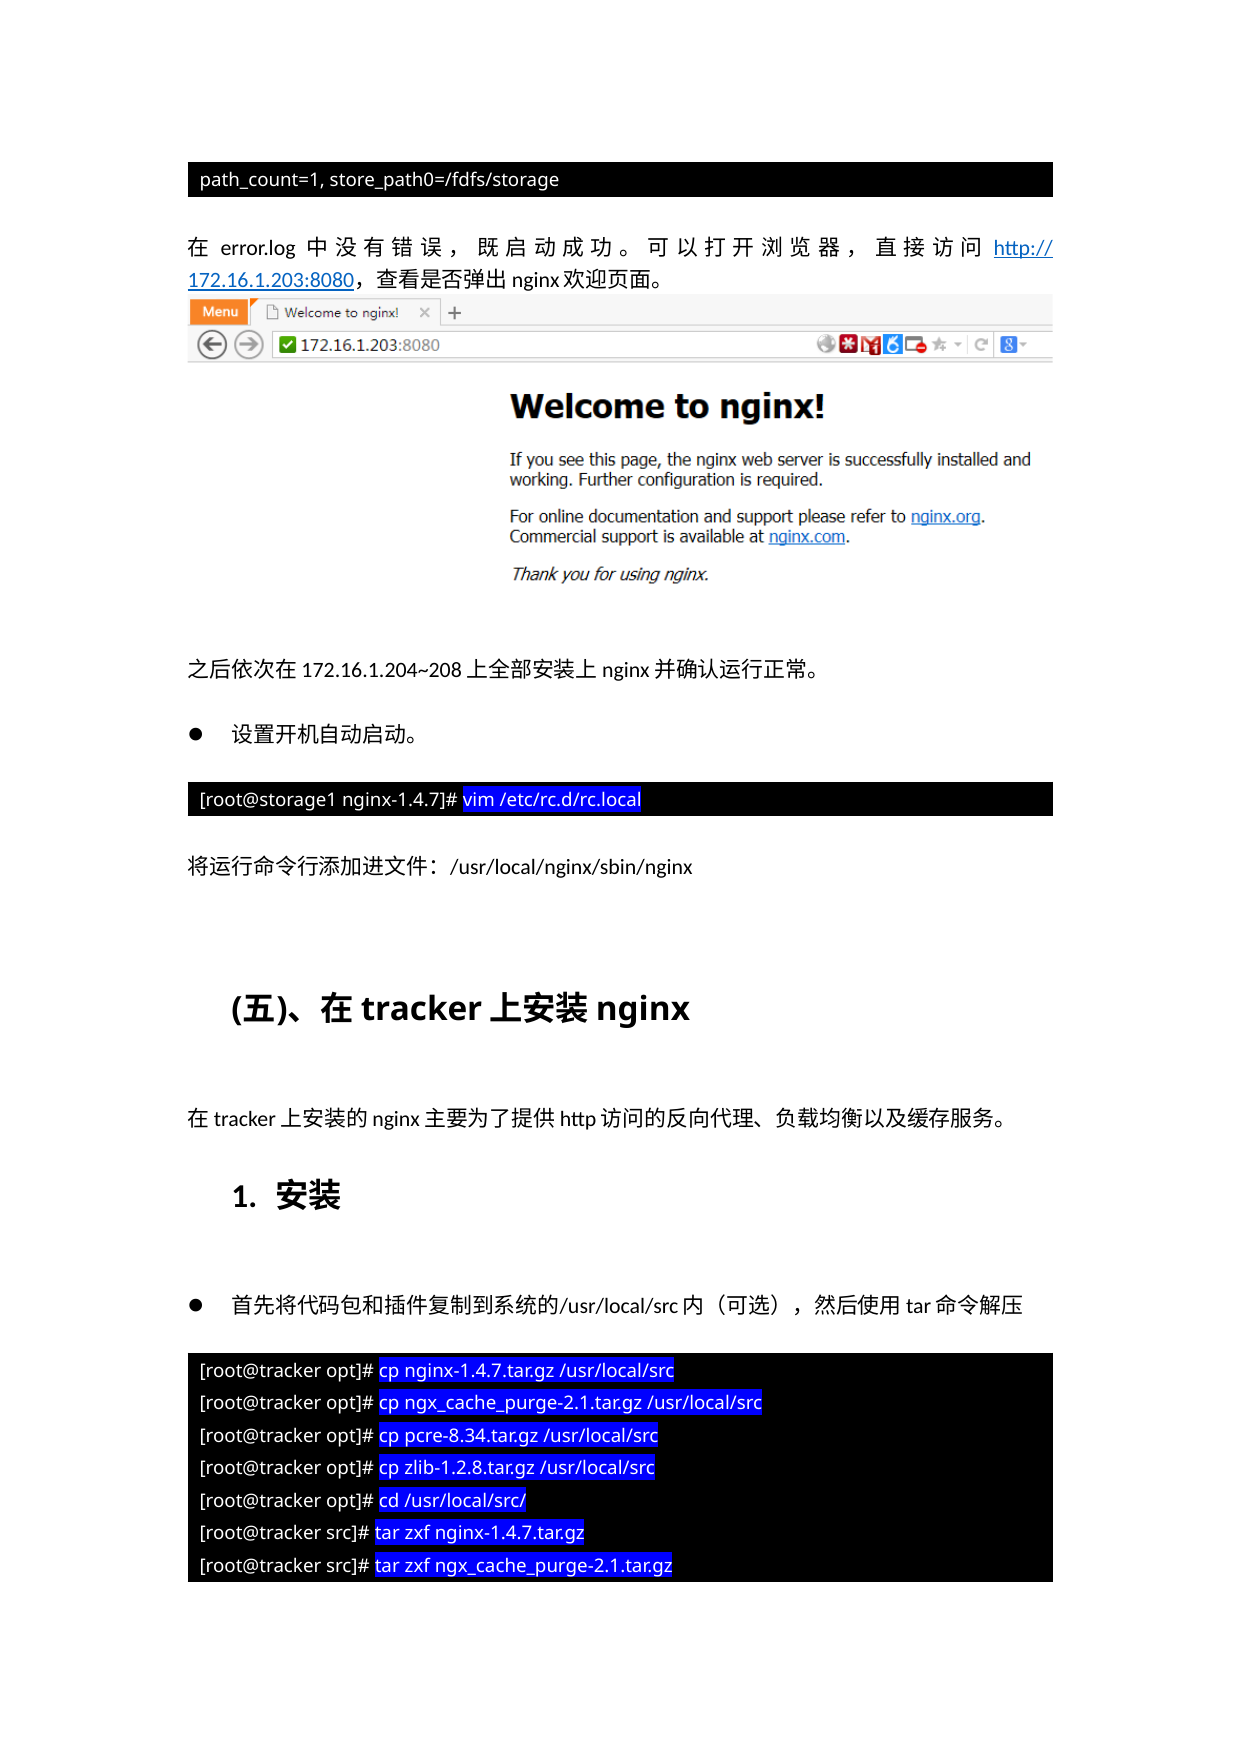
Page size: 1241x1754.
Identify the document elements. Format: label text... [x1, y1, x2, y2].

list 首先将代码包和插件复制到系统的/usr/local/src内（可选），然后使用tar命令解压 [187, 1287, 1053, 1320]
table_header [189, 1354, 1052, 1581]
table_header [189, 163, 1052, 196]
text 将运行命令行添加进文件：/usr/local/nginx/sbin/nginx [187, 849, 1053, 881]
text 在error.log中没有错误，既启动成功。可以打开浏览器，直接访问http://172.16.1.203:8080，查看是否弹出nginx欢迎页面。 [187, 229, 1053, 294]
subtitle (五)、在tracker上安装nginx [187, 973, 1053, 1038]
list 设置开机自动启动。 [187, 717, 1053, 749]
table_header [root@storage1 nginx-1.4.7]# vim /etc/rc.d/rc.local [189, 783, 1052, 815]
picture [187, 294, 1053, 614]
text 在tracker上安装的nginx主要为了提供http访问的反向代理、负载均衡以及缓存服务。 [187, 1101, 1053, 1133]
text 之后依次在172.16.1.204~208上全部安装上nginx并确认运行正常。 [187, 652, 1053, 684]
subtitle 安装 [231, 1160, 1053, 1225]
